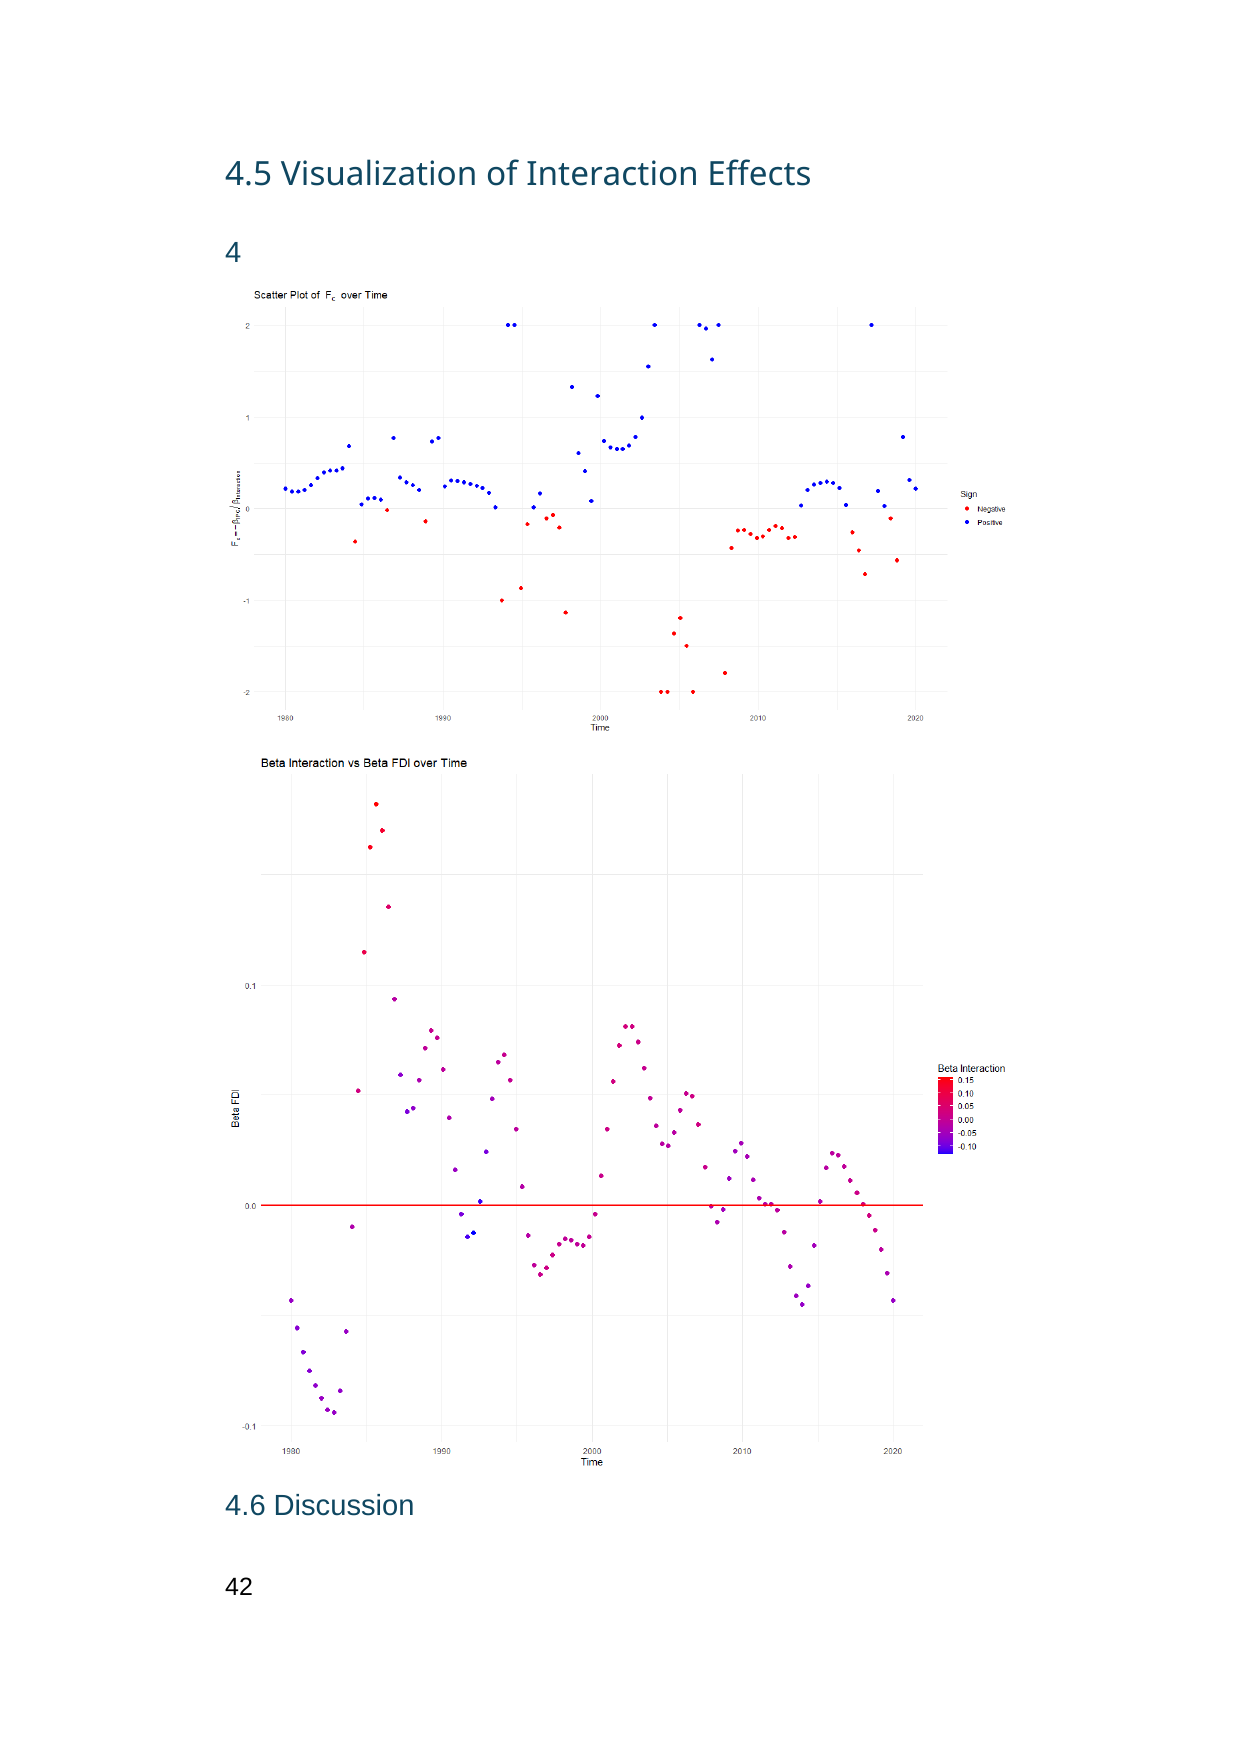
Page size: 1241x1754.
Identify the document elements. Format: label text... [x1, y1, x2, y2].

subtitle 44.6 Discussion [225, 1472, 1015, 1522]
picture [225, 752, 1015, 1472]
subtitle 4.5 Visualization of Interaction Effects [225, 150, 1015, 195]
picture [225, 285, 1014, 736]
